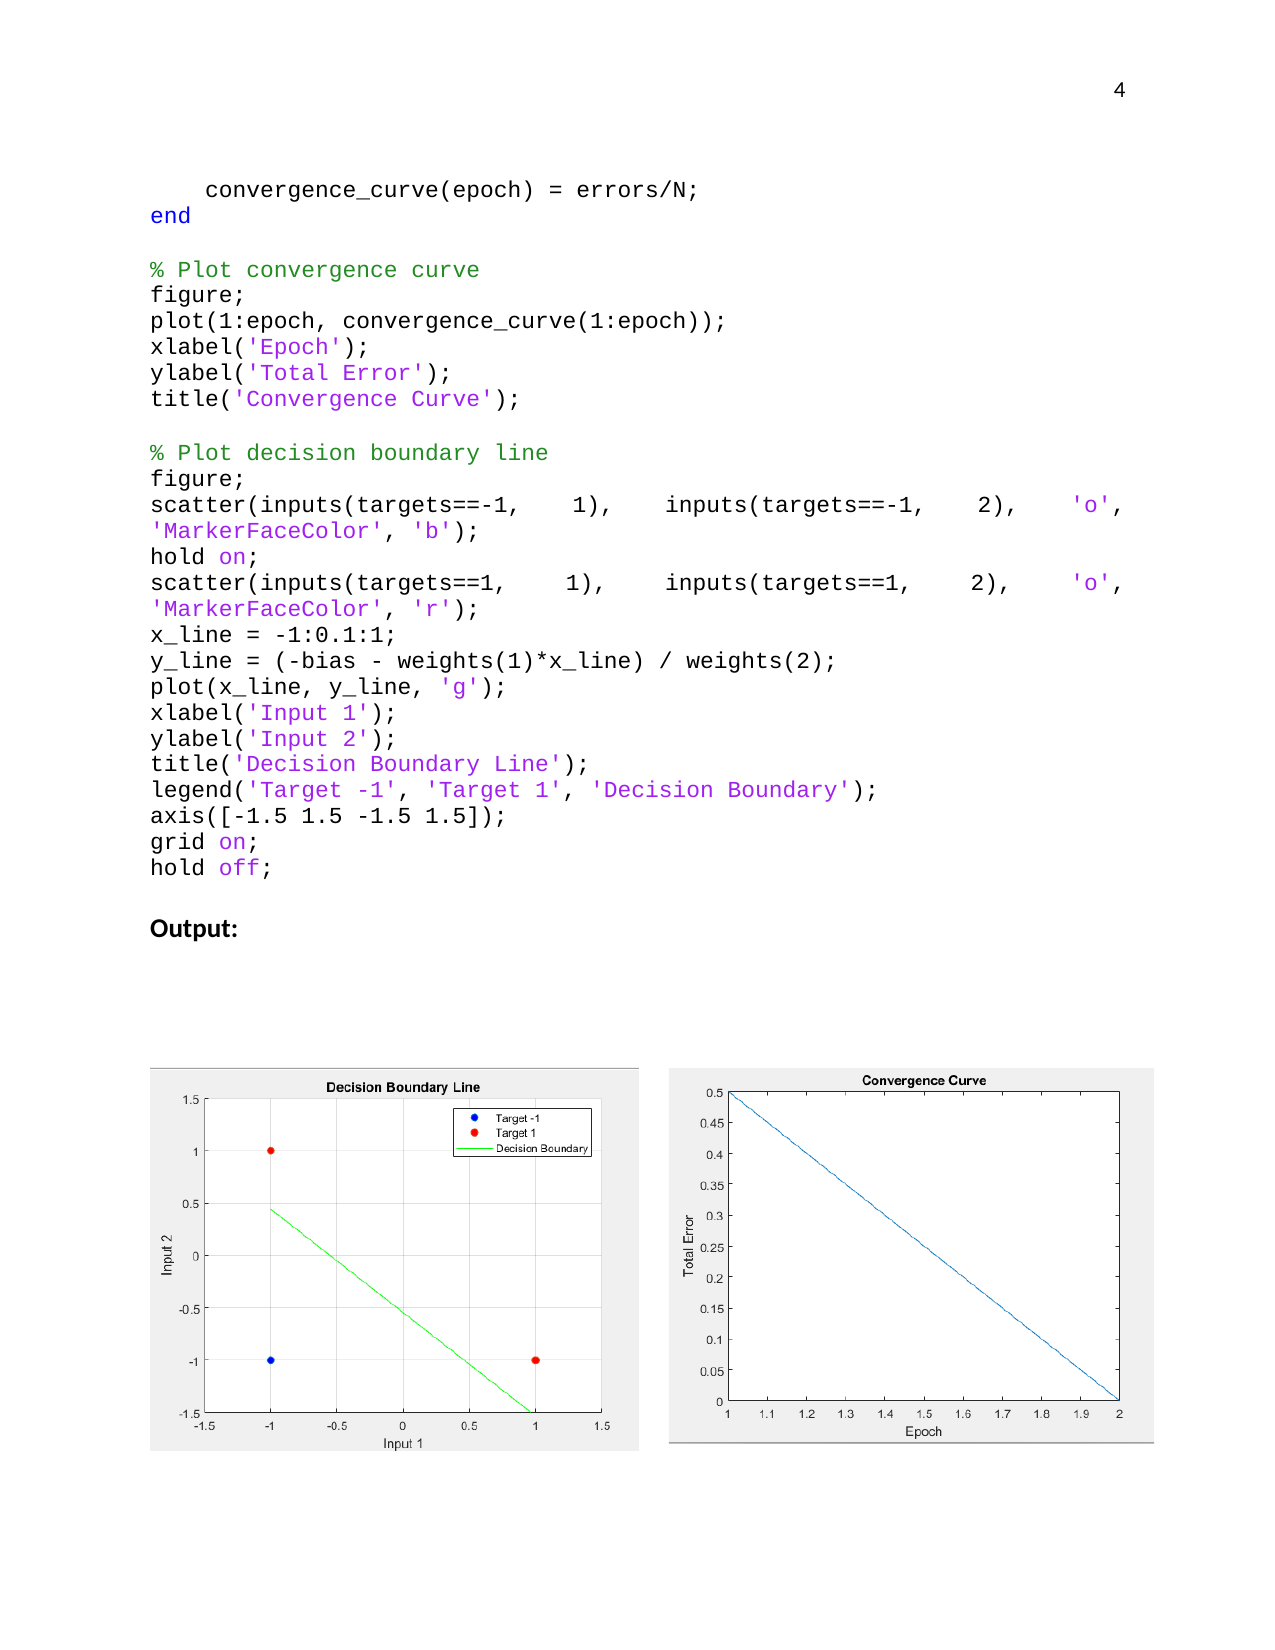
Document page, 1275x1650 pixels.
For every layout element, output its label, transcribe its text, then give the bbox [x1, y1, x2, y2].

text axis([-1.5 1.5 -1.5 1.5]); [150, 805, 1125, 831]
text plot(1:epoch, convergence_curve(1:epoch)); [150, 310, 1125, 336]
text hold off; [150, 857, 1125, 882]
text xlabel('Input 1'); [150, 701, 1125, 727]
text figure; [150, 467, 1125, 493]
text % Plot decision boundary line [150, 442, 1125, 467]
text title('Decision Boundary Line'); [150, 753, 1125, 779]
text scatter(inputs(targets==1, 1), inputs(targets==1, 2), 'o', 'MarkerFaceColor', 'r'); [150, 571, 1125, 623]
text legend('Target -1', 'Target 1', 'Decision Boundary'); [150, 779, 1125, 805]
text plot(x_line, y_line, 'g'); [150, 675, 1125, 701]
text ylabel('Total Error'); [150, 362, 1125, 388]
text title('Convergence Curve'); [150, 388, 1125, 413]
text convergence_curve(epoch) = errors/N; [150, 178, 1125, 204]
picture [668, 1068, 1155, 1444]
text % Plot convergence curve [150, 258, 1125, 284]
text figure; [150, 284, 1125, 310]
text end [150, 204, 1125, 230]
text Output: [150, 911, 1125, 944]
text scatter(inputs(targets==-1, 1), inputs(targets==-1, 2), 'o', 'MarkerFaceColor', 'b'); [150, 493, 1125, 545]
text x_line = -1:0.1:1; [150, 623, 1125, 649]
text y_line = (-bias - weights(1)*x_line) / weights(2); [150, 649, 1125, 675]
text grid on; [150, 831, 1125, 857]
text ylabel('Input 2'); [150, 727, 1125, 753]
picture [150, 1067, 639, 1451]
text hold on; [150, 545, 1125, 571]
text xlabel('Epoch'); [150, 336, 1125, 362]
